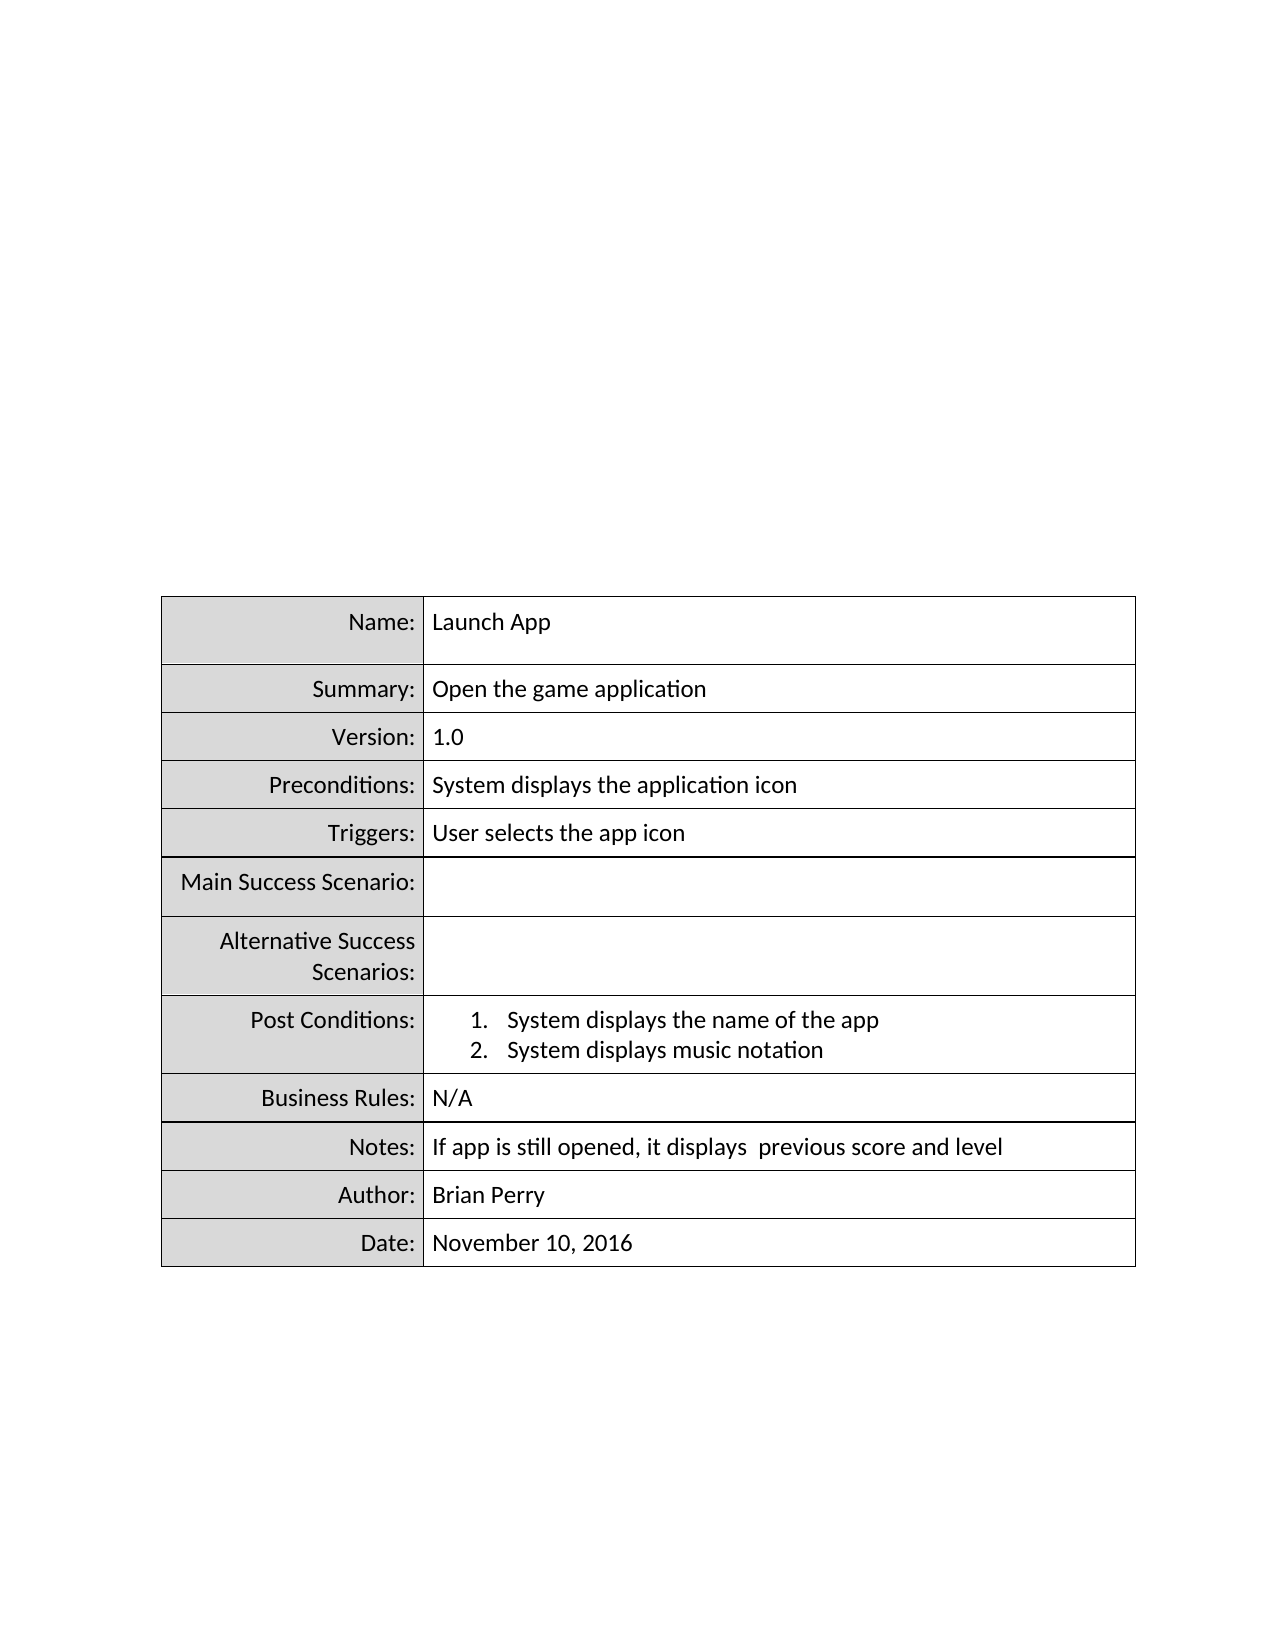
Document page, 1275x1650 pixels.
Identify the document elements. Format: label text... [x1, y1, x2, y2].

table_cell Alternative Success Scenarios: [162, 917, 423, 994]
table_cell User selects the app icon [424, 809, 1135, 856]
table_cell Brian Perry [424, 1171, 1135, 1218]
table_cell N/A [424, 1074, 1135, 1121]
table_cell System displays the name of the app System displays music notation [424, 996, 1135, 1073]
table_cell Business Rules: [162, 1074, 423, 1121]
table_cell If app is still opened, it displays previous score and level [424, 1123, 1135, 1170]
table_cell Triggers: [162, 809, 423, 856]
table_cell Version: [162, 713, 423, 760]
table_cell System displays the application icon [424, 761, 1135, 808]
table_cell Open the game application [424, 665, 1135, 712]
table_cell 1.0 [424, 713, 1135, 760]
table_cell Author: [162, 1171, 423, 1218]
table_header Launch App [424, 597, 1135, 663]
table_header Name: [162, 597, 423, 663]
table_cell Preconditions: [162, 761, 423, 808]
table_cell Date: [162, 1219, 423, 1266]
table_cell Main Success Scenario: [162, 858, 423, 916]
table_cell Summary: [162, 665, 423, 712]
table_cell [424, 858, 1135, 916]
table_cell Post Conditions: [162, 996, 423, 1073]
table_cell Notes: [162, 1123, 423, 1170]
table_cell November 10, 2016 [424, 1219, 1135, 1266]
table_cell [424, 917, 1135, 994]
